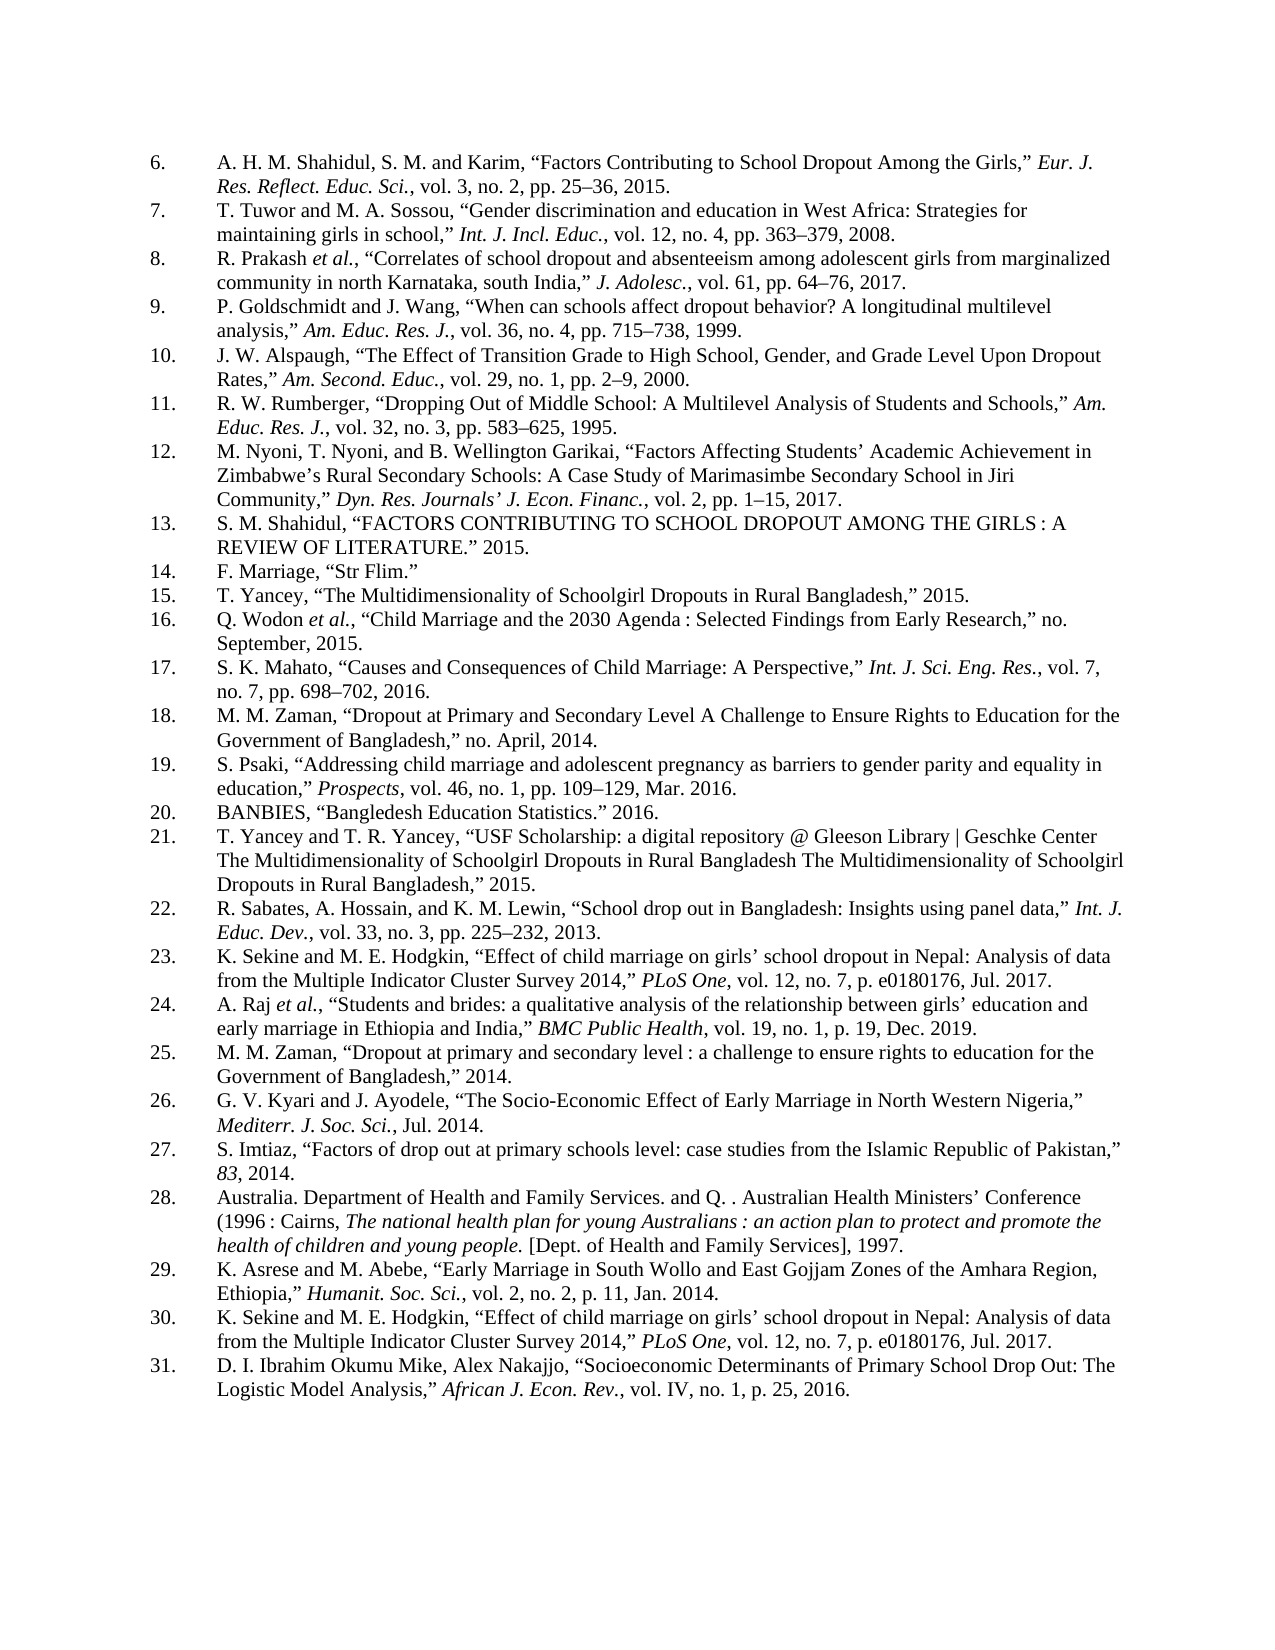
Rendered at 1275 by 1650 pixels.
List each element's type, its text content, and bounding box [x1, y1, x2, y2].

text 6. A. H. M. Shahidul, S. M. and Karim, “Factors Contributing to School Dropout Among the Girls,” Eur. J. Res. Reflect. Educ. Sci., vol. 3, no. 2, pp. 25–36, 2015. [150, 150, 1125, 198]
text 15. T. Yancey, “The Multidimensionality of Schoolgirl Dropouts in Rural Bangladesh,” 2015. [150, 583, 1125, 607]
text 31. D. I. Ibrahim Okumu Mike, Alex Nakajjo, “Socioeconomic Determinants of Primary School Drop Out: The Logistic Model Analysis,” African J. Econ. Rev., vol. IV, no. 1, p. 25, 2016. [150, 1353, 1125, 1401]
text 18. M. M. Zaman, “Dropout at Primary and Secondary Level A Challenge to Ensure Rights to Education for the Government of Bangladesh,” no. April, 2014. [150, 703, 1125, 752]
text 10. J. W. Alspaugh, “The Effect of Transition Grade to High School, Gender, and Grade Level Upon Dropout Rates,” Am. Second. Educ., vol. 29, no. 1, pp. 2–9, 2000. [150, 342, 1125, 391]
text 24. A. Raj et al., “Students and brides: a qualitative analysis of the relationship between girls’ education and early marriage in Ethiopia and India,” BMC Public Health, vol. 19, no. 1, p. 19, Dec. 2019. [150, 992, 1125, 1040]
text 29. K. Asrese and M. Abebe, “Early Marriage in South Wollo and East Gojjam Zones of the Amhara Region, Ethiopia,” Humanit. Soc. Sci., vol. 2, no. 2, p. 11, Jan. 2014. [150, 1257, 1125, 1305]
text 19. S. Psaki, “Addressing child marriage and adolescent pregnancy as barriers to gender parity and equality in education,” Prospects, vol. 46, no. 1, pp. 109–129, Mar. 2016. [150, 752, 1125, 800]
text 12. M. Nyoni, T. Nyoni, and B. Wellington Garikai, “Factors Affecting Students’ Academic Achievement in Zimbabwe’s Rural Secondary Schools: A Case Study of Marimasimbe Secondary School in Jiri Community,” Dyn. Res. Journals’ J. Econ. Financ., vol. 2, pp. 1–15, 2017. [150, 439, 1125, 511]
text 21. T. Yancey and T. R. Yancey, “USF Scholarship: a digital repository @ Gleeson Library | Geschke Center The Multidimensionality of Schoolgirl Dropouts in Rural Bangladesh The Multidimensionality of Schoolgirl Dropouts in Rural Bangladesh,” 2015. [150, 824, 1125, 896]
text 9. P. Goldschmidt and J. Wang, “When can schools affect dropout behavior? A longitudinal multilevel analysis,” Am. Educ. Res. J., vol. 36, no. 4, pp. 715–738, 1999. [150, 294, 1125, 342]
text 22. R. Sabates, A. Hossain, and K. M. Lewin, “School drop out in Bangladesh: Insights using panel data,” Int. J. Educ. Dev., vol. 33, no. 3, pp. 225–232, 2013. [150, 896, 1125, 944]
text 25. M. M. Zaman, “Dropout at primary and secondary level : a challenge to ensure rights to education for the Government of Bangladesh,” 2014. [150, 1040, 1125, 1088]
text 14. F. Marriage, “Str Flim.” [150, 559, 1125, 583]
text 17. S. K. Mahato, “Causes and Consequences of Child Marriage: A Perspective,” Int. J. Sci. Eng. Res., vol. 7, no. 7, pp. 698–702, 2016. [150, 655, 1125, 703]
text 23. K. Sekine and M. E. Hodgkin, “Effect of child marriage on girls’ school dropout in Nepal: Analysis of data from the Multiple Indicator Cluster Survey 2014,” PLoS One, vol. 12, no. 7, p. e0180176, Jul. 2017. [150, 944, 1125, 992]
text 26. G. V. Kyari and J. Ayodele, “The Socio-Economic Effect of Early Marriage in North Western Nigeria,” Mediterr. J. Soc. Sci., Jul. 2014. [150, 1088, 1125, 1137]
text 11. R. W. Rumberger, “Dropping Out of Middle School: A Multilevel Analysis of Students and Schools,” Am. Educ. Res. J., vol. 32, no. 3, pp. 583–625, 1995. [150, 391, 1125, 439]
text 28. Australia. Department of Health and Family Services. and Q. . Australian Health Ministers’ Conference (1996 : Cairns, The national health plan for young Australians : an action plan to protect and promote the health of children and young people. [Dept. of Health and Family Services], 1997. [150, 1185, 1125, 1257]
text 13. S. M. Shahidul, “FACTORS CONTRIBUTING TO SCHOOL DROPOUT AMONG THE GIRLS : A REVIEW OF LITERATURE.” 2015. [150, 511, 1125, 559]
text 30. K. Sekine and M. E. Hodgkin, “Effect of child marriage on girls’ school dropout in Nepal: Analysis of data from the Multiple Indicator Cluster Survey 2014,” PLoS One, vol. 12, no. 7, p. e0180176, Jul. 2017. [150, 1305, 1125, 1353]
text 8. R. Prakash et al., “Correlates of school dropout and absenteeism among adolescent girls from marginalized community in north Karnataka, south India,” J. Adolesc., vol. 61, pp. 64–76, 2017. [150, 246, 1125, 294]
text 20. BANBIES, “Bangledesh Education Statistics.” 2016. [150, 800, 1125, 824]
text 7. T. Tuwor and M. A. Sossou, “Gender discrimination and education in West Africa: Strategies for maintaining girls in school,” Int. J. Incl. Educ., vol. 12, no. 4, pp. 363–379, 2008. [150, 198, 1125, 246]
text 27. S. Imtiaz, “Factors of drop out at primary schools level: case studies from the Islamic Republic of Pakistan,” 83, 2014. [150, 1137, 1125, 1185]
text 16. Q. Wodon et al., “Child Marriage and the 2030 Agenda : Selected Findings from Early Research,” no. September, 2015. [150, 607, 1125, 655]
